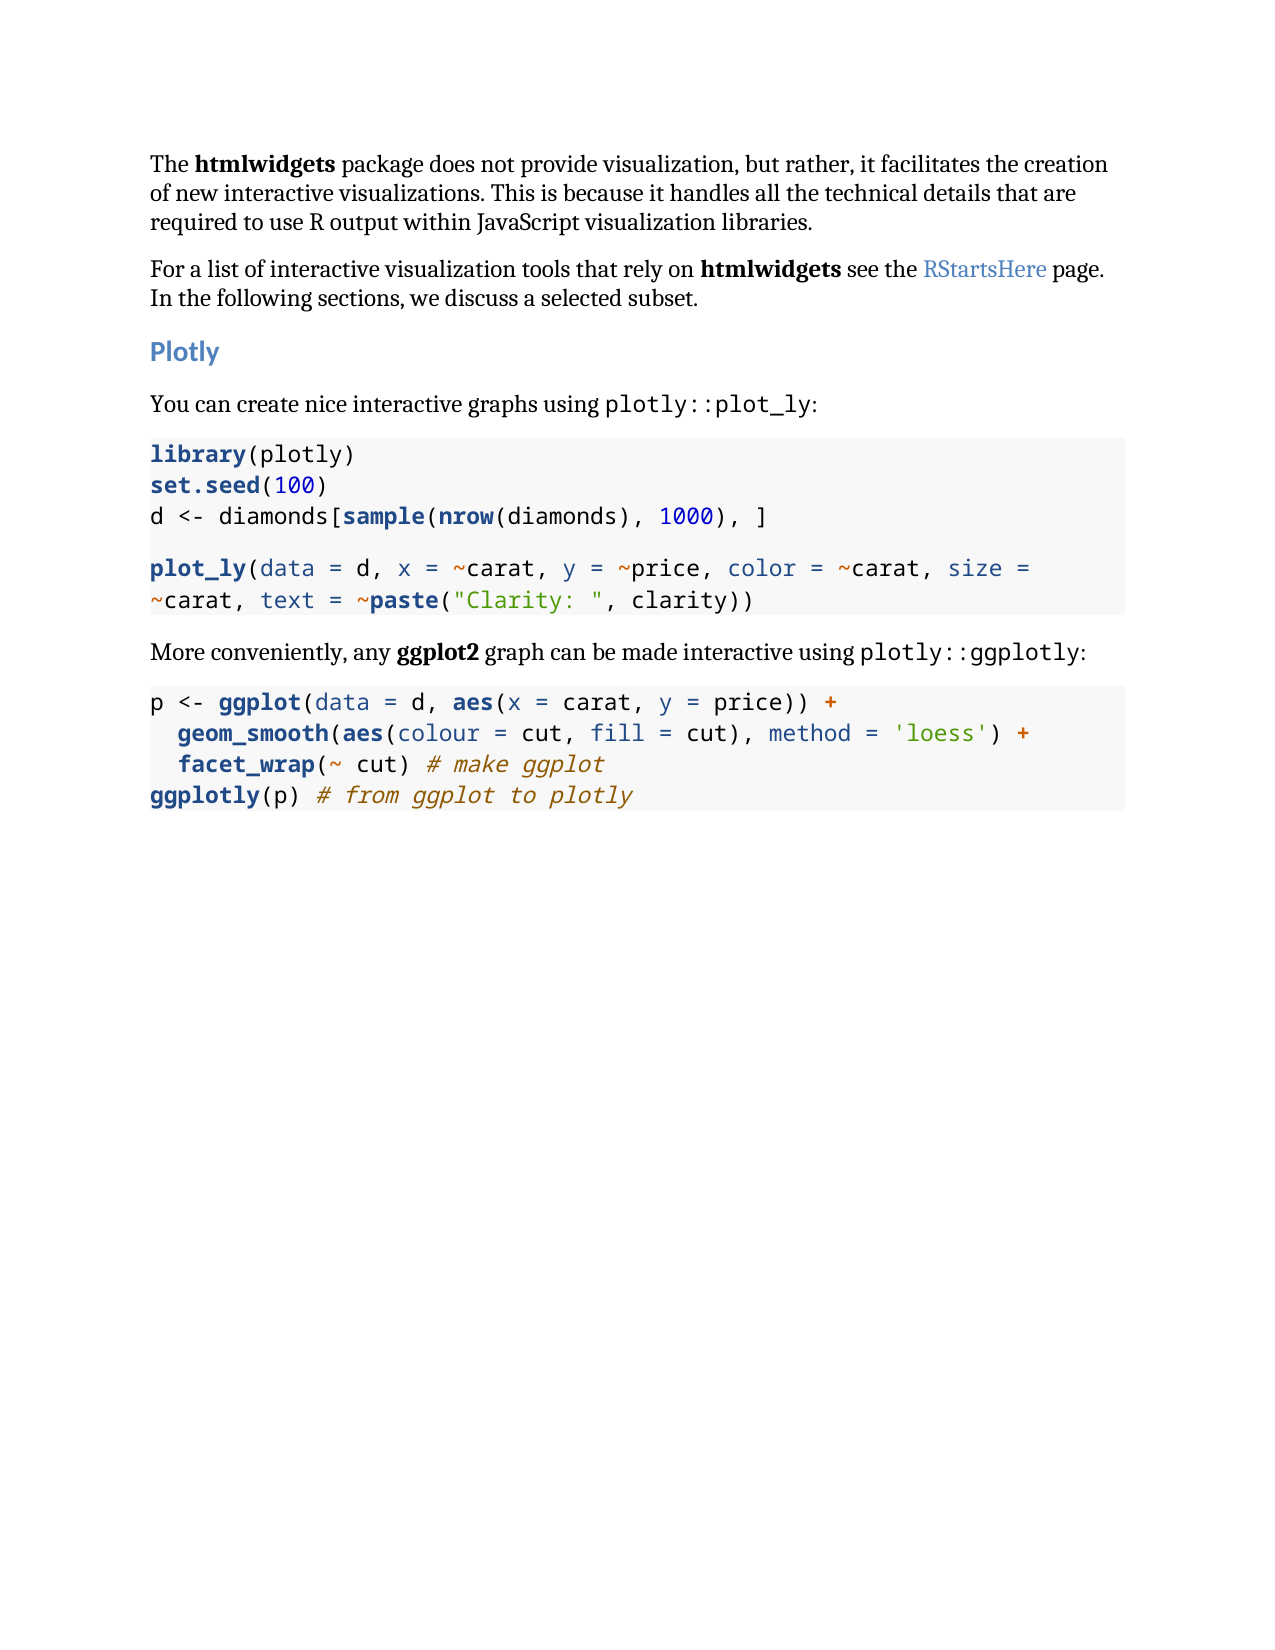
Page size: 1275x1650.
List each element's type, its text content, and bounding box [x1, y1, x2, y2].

text More conveniently, any ggplot2 graph can be made interactive using plotly::ggplotly: [150, 636, 1125, 667]
text plot_ly(data = d, x = ~carat, y = ~price, color = ~carat, size = ~carat, text = ~paste("Clarity: ", clarity)) [150, 552, 1125, 615]
text p <- ggplot(data = d, aes(x = carat, y = price)) + geom_smooth(aes(colour = cut, fill = cut), method = 'loess') + facet_wrap(~ cut) # make ggplot ggplotly(p) # from ggplot to plotly [604, 686, 1125, 811]
text The htmlwidgets package does not provide visualization, but rather, it facilitates the creation of new interactive visualizations. This is because it handles all the technical details that are required to use R output within JavaScript visualization libraries. [150, 150, 1125, 236]
text You can create nice interactive graphs using plotly::plot_ly: [150, 388, 1125, 419]
subtitle Plotly [150, 333, 1125, 369]
text library(plotly) set.seed(100) d <- diamonds[sample(nrow(diamonds), 1000), ] [329, 438, 1125, 531]
text For a list of interactive visualization tools that rely on htmlwidgets see the RStartsHere page. In the following sections, we discuss a selected subset. [150, 255, 1125, 312]
